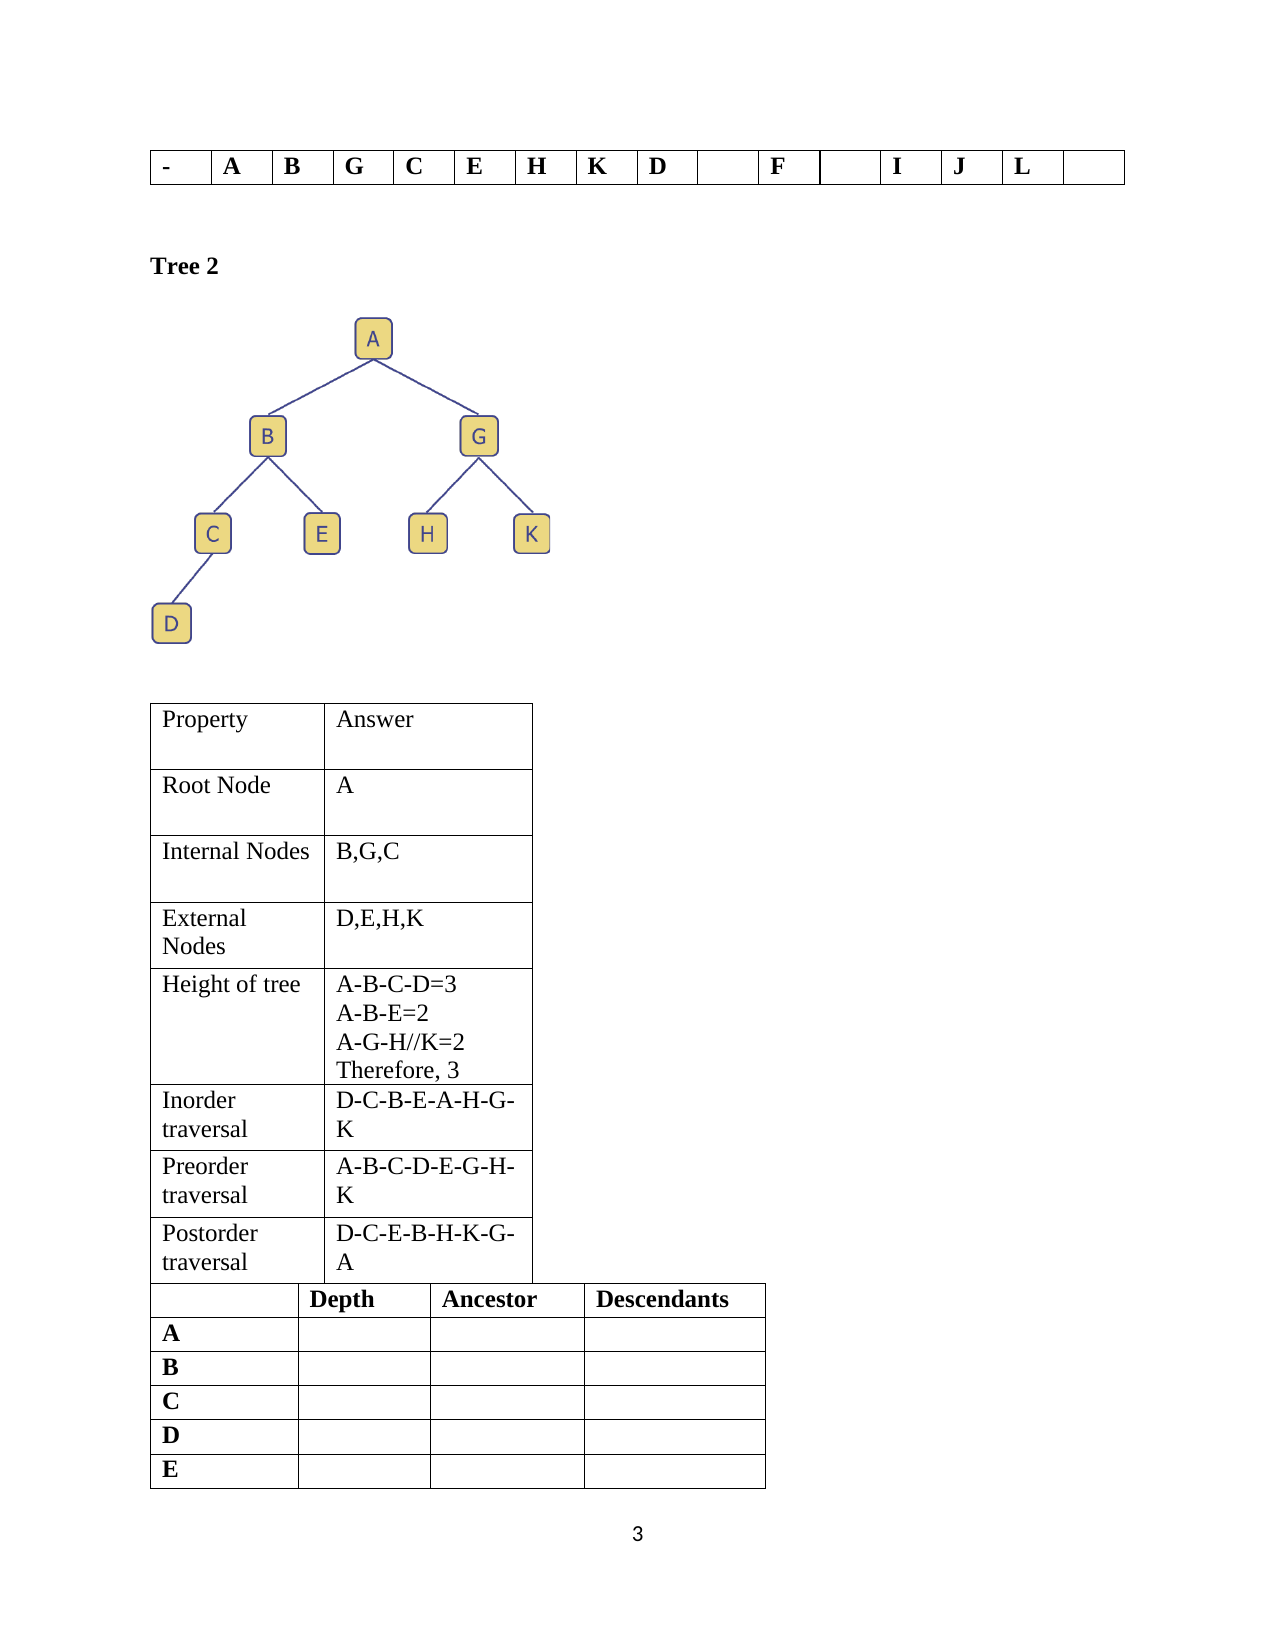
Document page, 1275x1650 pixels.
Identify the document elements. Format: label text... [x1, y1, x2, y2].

table_cell Inorder traversal [151, 1085, 324, 1150]
table_cell Postorder traversal [151, 1218, 324, 1283]
table_cell [151, 1284, 298, 1317]
table_cell [299, 1386, 430, 1419]
table_cell [299, 1455, 430, 1487]
table_cell H [516, 151, 576, 184]
table_cell A [151, 1318, 298, 1351]
table_cell F [759, 151, 819, 184]
table_cell D [638, 151, 697, 184]
table_cell C [394, 151, 454, 184]
table_cell [431, 1455, 584, 1487]
table_cell [585, 1386, 765, 1419]
list Tree 2 [150, 251, 1125, 280]
table_cell External Nodes [151, 903, 324, 968]
table_cell A-B-C-D-E-G-H-K [325, 1151, 532, 1217]
table_cell [299, 1420, 430, 1453]
table_cell Root Node [151, 770, 324, 835]
table_cell [431, 1352, 584, 1385]
table_cell [585, 1318, 765, 1351]
table_cell Internal Nodes [151, 836, 324, 902]
table_cell [585, 1455, 765, 1487]
picture [150, 317, 550, 649]
table_cell E [151, 1455, 298, 1487]
table_cell D [151, 1420, 298, 1453]
table_cell B-C-D=3 B-E=2 G-H//K=2 Therefore, 3 [325, 969, 532, 1084]
table_cell [698, 151, 758, 184]
table_cell E [455, 151, 515, 184]
table_cell B [151, 1352, 298, 1385]
table_cell L [1003, 151, 1063, 184]
table_cell Ancestor [431, 1284, 584, 1317]
table_cell - [151, 151, 211, 184]
table_cell D-C-B-E-A-H-G-K [325, 1085, 532, 1150]
table_cell [299, 1352, 430, 1385]
table_cell [431, 1386, 584, 1419]
table_cell A [212, 151, 272, 184]
table_cell C [151, 1386, 298, 1419]
table_cell B [273, 151, 333, 184]
table_cell [585, 1420, 765, 1453]
table_cell [1064, 151, 1124, 184]
table_cell A [325, 770, 532, 835]
table_cell Height of tree [151, 969, 324, 1084]
table_cell Preorder traversal [151, 1151, 324, 1217]
table_cell J [942, 151, 1002, 184]
table_cell K [577, 151, 637, 184]
table_cell B,G,C [325, 836, 532, 902]
table_cell [299, 1318, 430, 1351]
table_cell [431, 1420, 584, 1453]
table_cell D,E,H,K [325, 903, 532, 968]
table_cell Descendants [585, 1284, 765, 1317]
table_cell [821, 151, 880, 184]
table_cell G [334, 151, 393, 184]
table_cell Depth [299, 1284, 430, 1317]
table_header Property [151, 704, 324, 769]
table_cell [585, 1352, 765, 1385]
table_header Answer [325, 704, 532, 769]
table_cell D-C-E-B-H-K-G-A [325, 1218, 532, 1283]
table_cell I [881, 151, 941, 184]
table_cell [431, 1318, 584, 1351]
